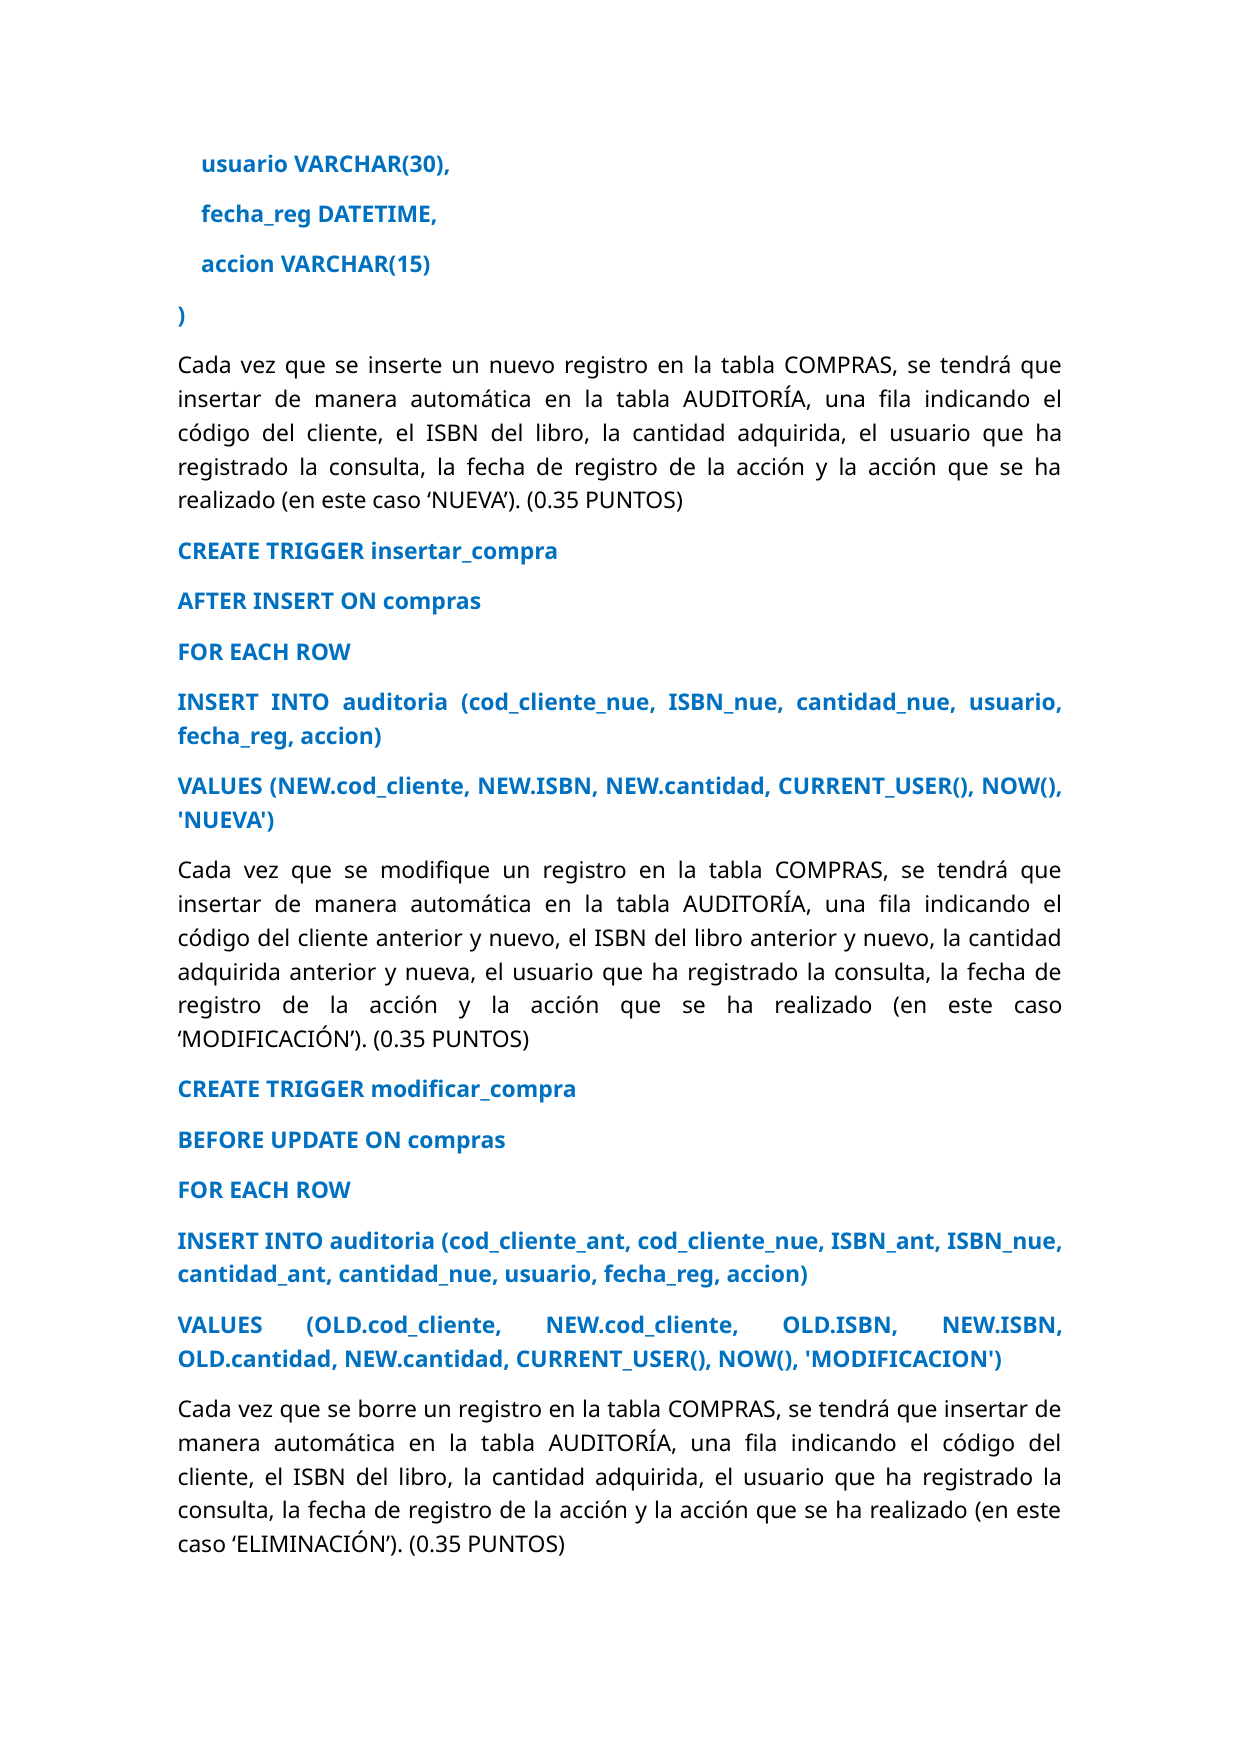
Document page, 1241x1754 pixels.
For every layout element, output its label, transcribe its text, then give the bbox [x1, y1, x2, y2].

text FOR EACH ROW [177, 1174, 1063, 1206]
text CREATE TRIGGER insertar_compra [177, 535, 1063, 566]
text INSERT INTO auditoria (cod_cliente_nue, ISBN_nue, cantidad_nue, usuario, fecha_reg, accion) [177, 686, 1063, 751]
text Cada vez que se inserte un nuevo registro en la tabla COMPRAS, se tendrá que insertar de manera automática en la tabla AUDITORÍA, una fila indicando el código del cliente, el ISBN del libro, la cantidad adquirida, el usuario que ha registrado la consulta, la fecha de registro de la acción y la acción que se ha realizado (en este caso ‘NUEVA’). (0.35 PUNTOS) [177, 349, 1063, 516]
text fecha_reg DATETIME, [177, 198, 1063, 229]
text CREATE TRIGGER modificar_compra [177, 1073, 1063, 1105]
text usuario VARCHAR(30), [177, 148, 1063, 179]
text ) [177, 299, 1063, 330]
text VALUES (NEW.cod_cliente, NEW.ISBN, NEW.cantidad, CURRENT_USER(), NOW(), 'NUEVA') [177, 770, 1063, 835]
text FOR EACH ROW [177, 636, 1063, 667]
text BEFORE UPDATE ON compras [177, 1124, 1063, 1155]
text VALUES (OLD.cod_cliente, NEW.cod_cliente, OLD.ISBN, NEW.ISBN, OLD.cantidad, NEW.cantidad, CURRENT_USER(), NOW(), 'MODIFICACION') [177, 1309, 1063, 1374]
text Cada vez que se borre un registro en la tabla COMPRAS, se tendrá que insertar de manera automática en la tabla AUDITORÍA, una fila indicando el código del cliente, el ISBN del libro, la cantidad adquirida, el usuario que ha registrado la consulta, la fecha de registro de la acción y la acción que se ha realizado (en este caso ‘ELIMINACIÓN’). (0.35 PUNTOS) [177, 1393, 1063, 1559]
text Cada vez que se modifique un registro en la tabla COMPRAS, se tendrá que insertar de manera automática en la tabla AUDITORÍA, una fila indicando el código del cliente anterior y nuevo, el ISBN del libro anterior y nuevo, la cantidad adquirida anterior y nueva, el usuario que ha registrado la consulta, la fecha de registro de la acción y la acción que se ha realizado (en este caso ‘MODIFICACIÓN’). (0.35 PUNTOS) [177, 854, 1063, 1054]
text INSERT INTO auditoria (cod_cliente_ant, cod_cliente_nue, ISBN_ant, ISBN_nue, cantidad_ant, cantidad_nue, usuario, fecha_reg, accion) [177, 1225, 1063, 1290]
text AFTER INSERT ON compras [177, 585, 1063, 616]
text accion VARCHAR(15) [177, 248, 1063, 280]
